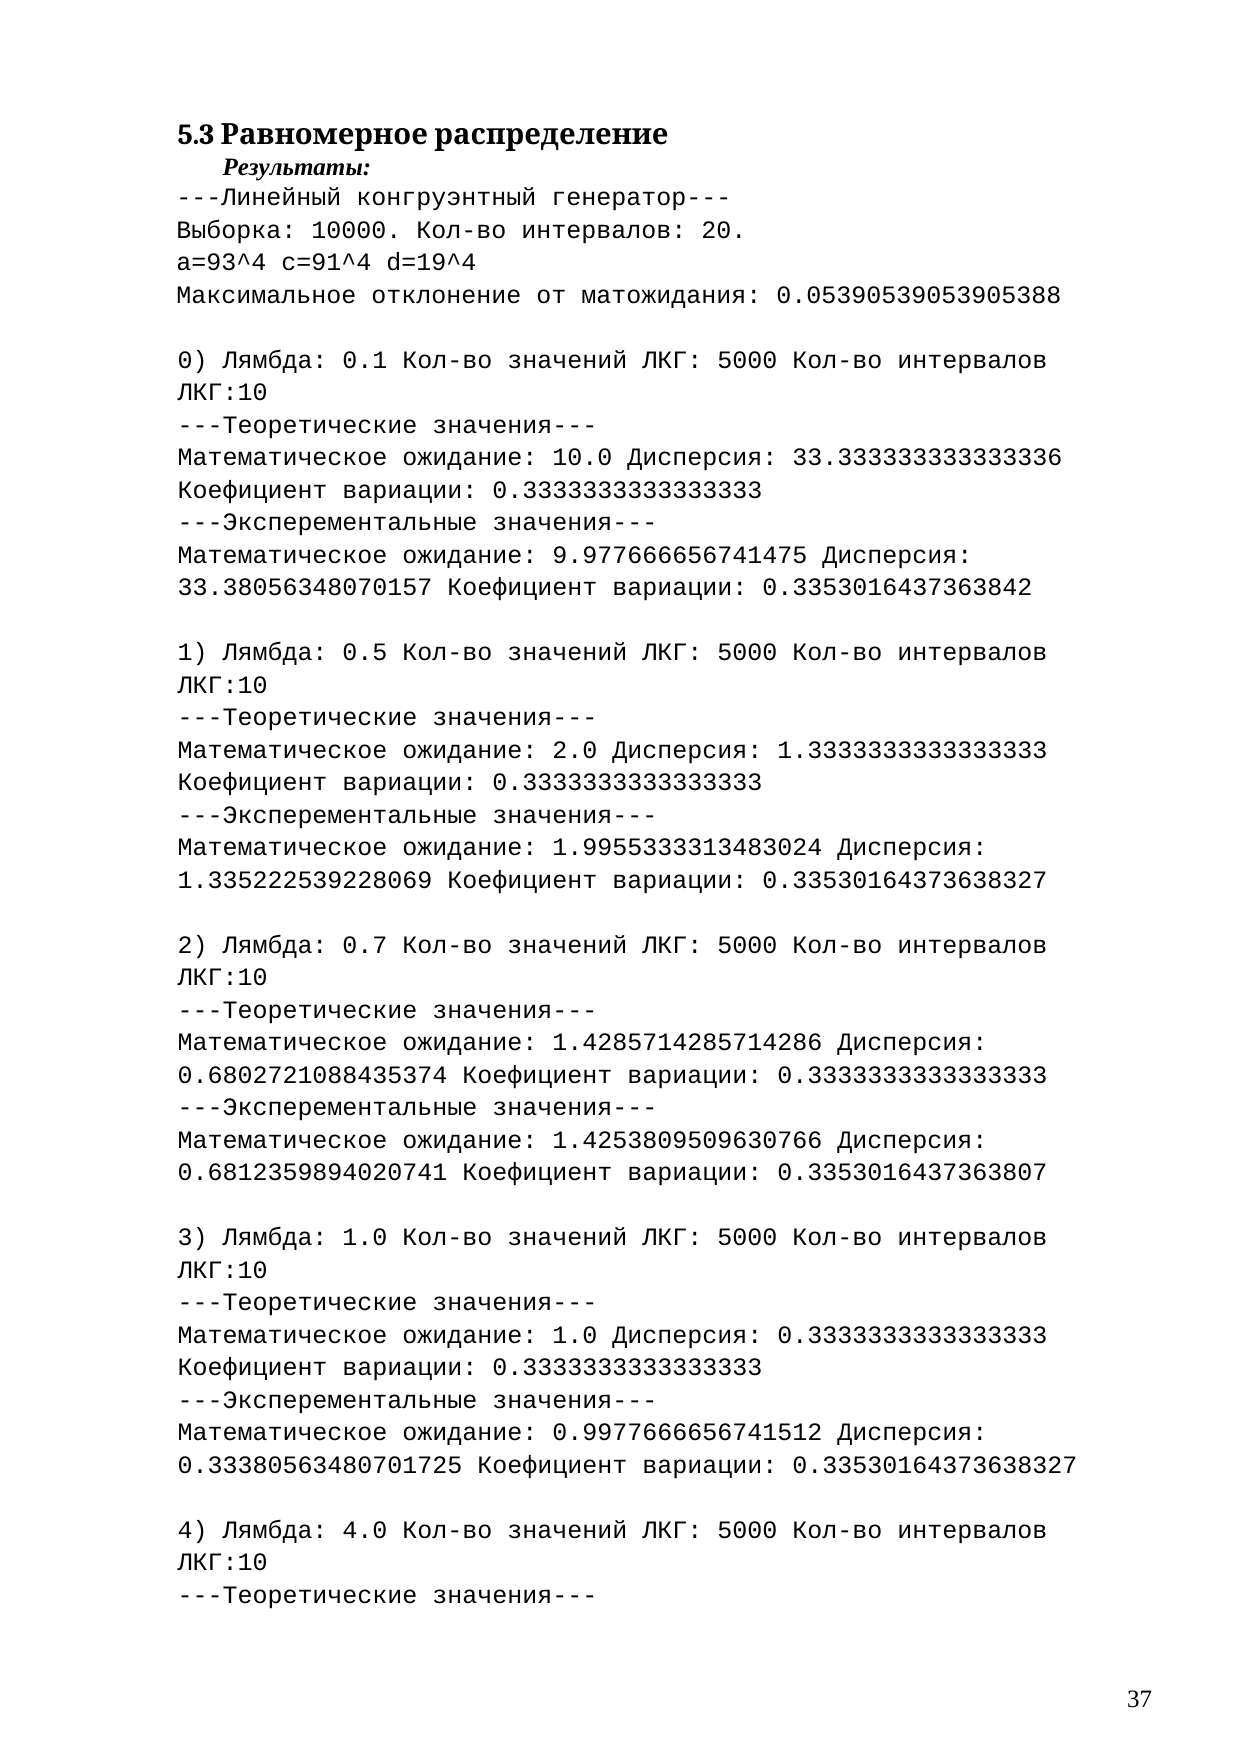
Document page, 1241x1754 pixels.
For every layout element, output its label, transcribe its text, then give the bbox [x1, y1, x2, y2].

text a=93^4 c=91^4 d=19^4 [176, 250, 1152, 278]
text Выборка: 10000. Кол-во интервалов: 20. [176, 217, 1152, 246]
text ---Эксперементальные значения--- [177, 510, 1152, 538]
text Математическое ожидание: 1.4285714285714286 Дисперсия: 0.6802721088435374 Коефициент вариации: 0.3333333333333333 [177, 1030, 1152, 1091]
text ---Эксперементальные значения--- [177, 1387, 1152, 1416]
text ---Линейный конгруэнтный генератор--- [176, 185, 1152, 213]
text Результаты: [222, 152, 1152, 180]
subtitle 5.3 Равномерное распределение [177, 118, 1152, 152]
text Математическое ожидание: 0.9977666656741512 Дисперсия: 0.33380563480701725 Коефициент вариации: 0.33530164373638327 [177, 1420, 1152, 1481]
text 2) Лямбда: 0.7 Кол-во значений ЛКГ: 5000 Кол-во интервалов ЛКГ:10 [177, 932, 1152, 993]
text ---Теоретические значения--- [177, 705, 1152, 733]
text Математическое ожидание: 1.9955333313483024 Дисперсия: 1.335222539228069 Коефициент вариации: 0.33530164373638327 [177, 835, 1152, 896]
text Математическое ожидание: 1.0 Дисперсия: 0.3333333333333333 Коефициент вариации: 0.3333333333333333 [177, 1322, 1152, 1383]
text 0) Лямбда: 0.1 Кол-во значений ЛКГ: 5000 Кол-во интервалов ЛКГ:10 [177, 347, 1152, 408]
text ---Теоретические значения--- [177, 1582, 1152, 1611]
text Математическое ожидание: 10.0 Дисперсия: 33.333333333333336 Коефициент вариации: 0.3333333333333333 [177, 445, 1152, 506]
text ---Теоретические значения--- [177, 1290, 1152, 1318]
text Математическое ожидание: 9.977666656741475 Дисперсия: 33.38056348070157 Коефициент вариации: 0.3353016437363842 [177, 542, 1152, 603]
text ---Эксперементальные значения--- [177, 1095, 1152, 1123]
text 4) Лямбда: 4.0 Кол-во значений ЛКГ: 5000 Кол-во интервалов ЛКГ:10 [177, 1517, 1152, 1578]
text Математическое ожидание: 2.0 Дисперсия: 1.3333333333333333 Коефициент вариации: 0.3333333333333333 [177, 737, 1152, 798]
text ---Эксперементальные значения--- [177, 802, 1152, 831]
text 1) Лямбда: 0.5 Кол-во значений ЛКГ: 5000 Кол-во интервалов ЛКГ:10 [177, 640, 1152, 701]
text Максимальное отклонение от матожидания: 0.05390539053905388 [176, 282, 1152, 311]
text Математическое ожидание: 1.4253809509630766 Дисперсия: 0.6812359894020741 Коефициент вариации: 0.3353016437363807 [177, 1127, 1152, 1188]
text 3) Лямбда: 1.0 Кол-во значений ЛКГ: 5000 Кол-во интервалов ЛКГ:10 [177, 1225, 1152, 1286]
text ---Теоретические значения--- [177, 997, 1152, 1026]
text ---Теоретические значения--- [177, 412, 1152, 441]
